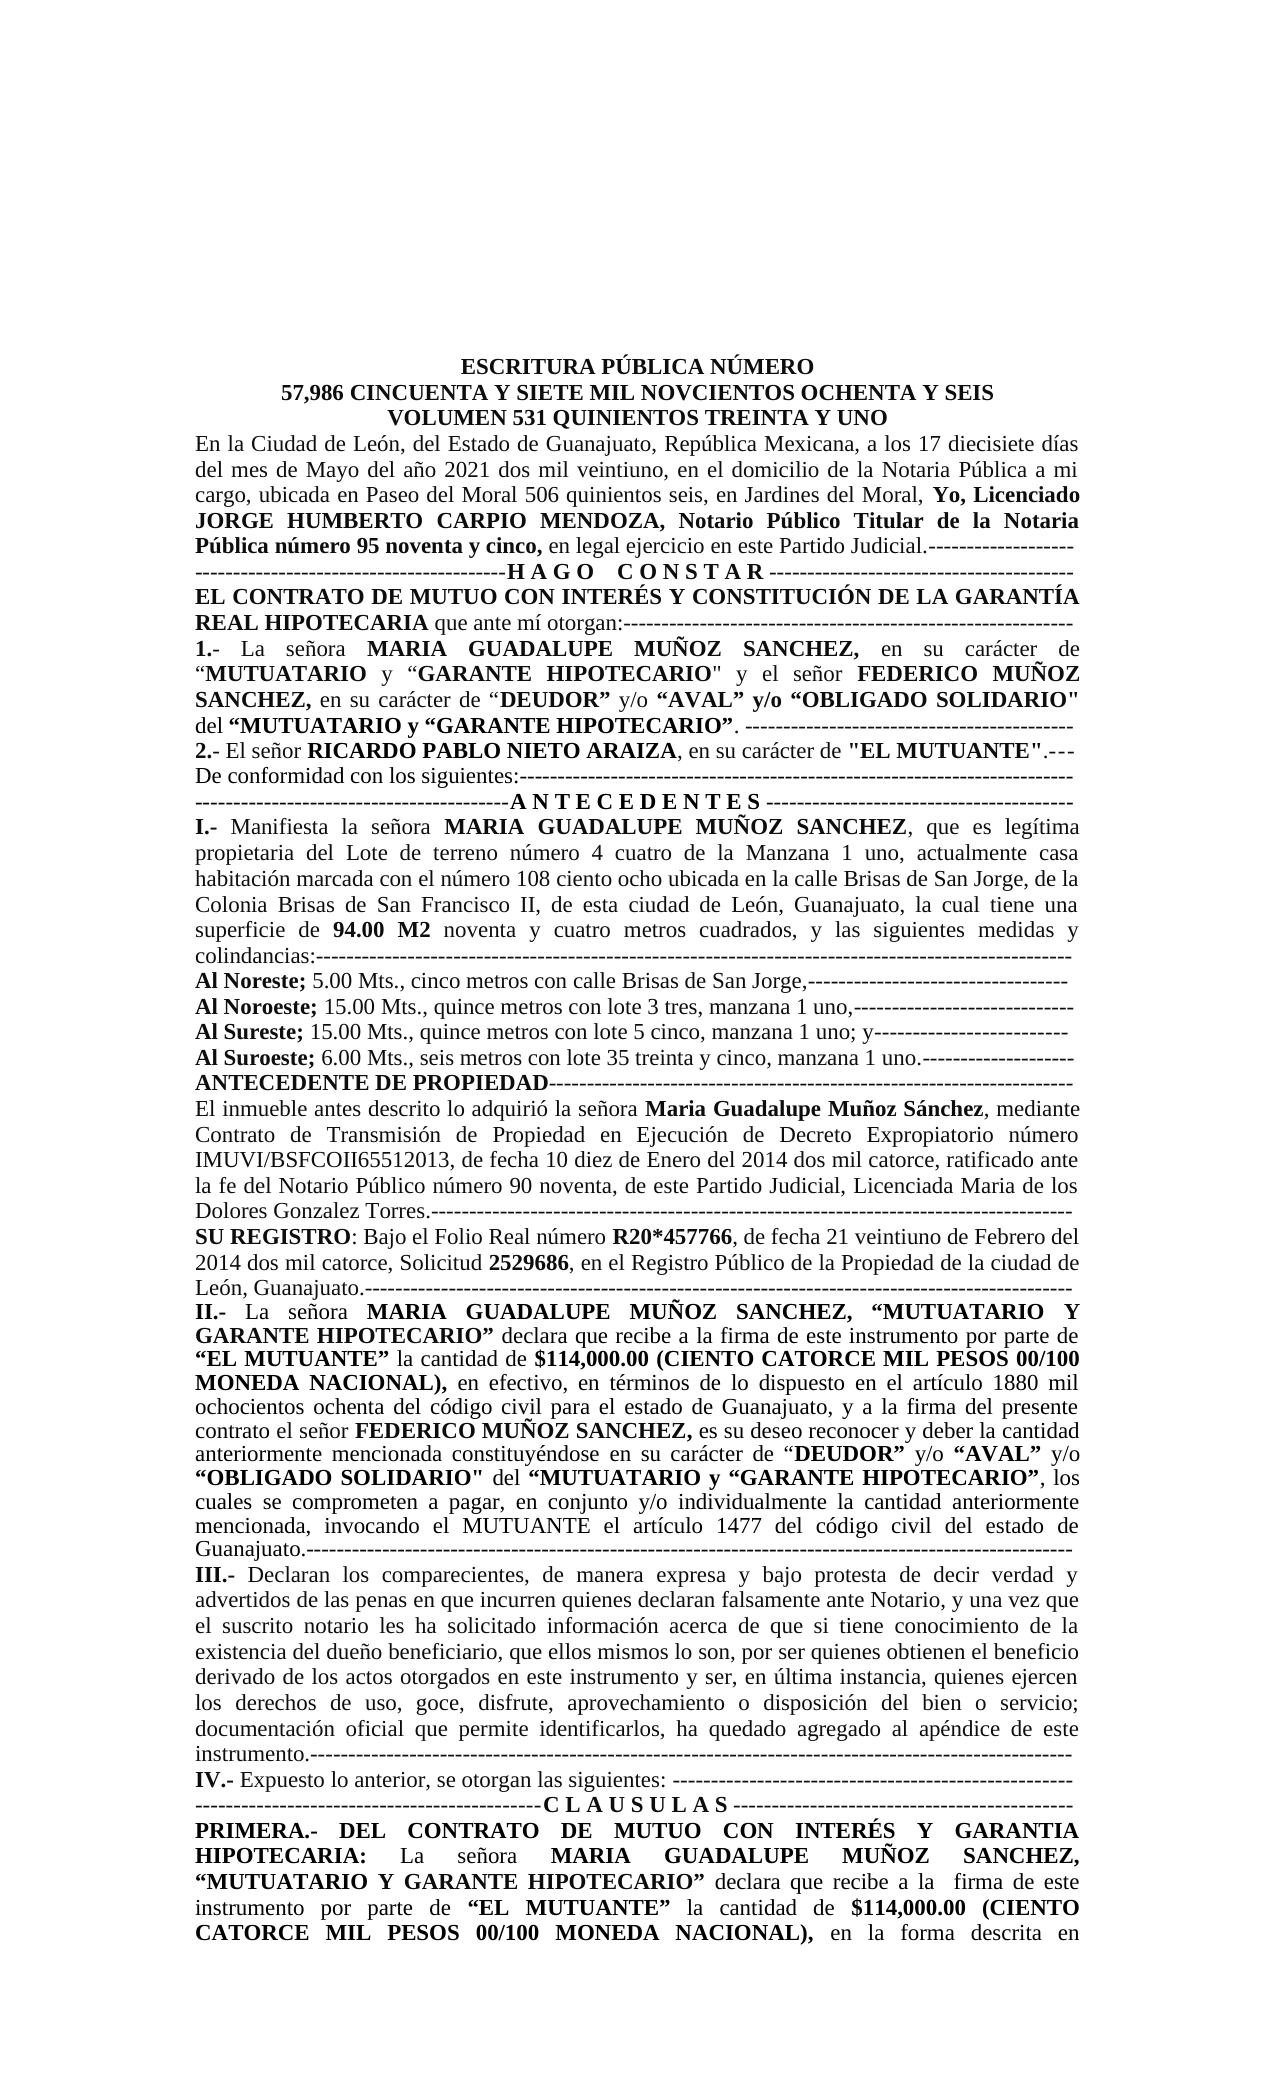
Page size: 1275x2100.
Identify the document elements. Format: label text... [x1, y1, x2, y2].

text IV.- Expuesto lo anterior, se otorgan las siguientes: [195, 1767, 1080, 1792]
text EL CONTRATO DE MUTUO CON INTERÉS Y CONSTITUCIÓN DE LA GARANTÍA REAL HIPOTECARIA que ante mí otorgan: [195, 584, 1080, 636]
text Al Noroeste; 15.00 Mts., quince metros con lote 3 tres, manzana 1 uno, [195, 994, 1080, 1019]
text II.- La señora MARIA GUADALUPE MUÑOZ SANCHEZ, “MUTUATARIO Y GARANTE HIPOTECARIO” declara que recibe a la firma de este instrumento por parte de “EL MUTUANTE” la cantidad de $114,000.00 (CIENTO CATORCE MIL PESOS 00/100 MONEDA NACIONAL), en efectivo, en términos de lo dispuesto en el artículo 1880 mil ochocientos ochenta del código civil para el estado de Guanajuato, y a la firma del presente contrato el señor FEDERICO MUÑOZ SANCHEZ, es su deseo reconocer y deber la cantidad anteriormente mencionada constituyéndose en su carácter de “DEUDOR” y/o “AVAL” y/o “OBLIGADO SOLIDARIO" del “MUTUATARIO y “GARANTE HIPOTECARIO”, los cuales se comprometen a pagar, en conjunto y/o individualmente la cantidad anteriormente mencionada, invocando el MUTUANTE el artículo 1477 del código civil del estado de Guanajuato. [195, 1301, 1080, 1562]
text SU REGISTRO: Bajo el Folio Real número R20*457766, de fecha 21 veintiuno de Febrero del 2014 dos mil catorce, Solicitud 2529686, en el Registro Público de la Propiedad de la ciudad de León, Guanajuato. [195, 1224, 1080, 1301]
text 57,986 CINCUENTA Y SIETE MIL NOVCIENTOS OCHENTA Y SEIS [195, 380, 1080, 405]
text H A G O C O N S T A R [195, 559, 1080, 584]
text Al Suroeste; 6.00 Mts., seis metros con lote 35 treinta y cinco, manzana 1 uno. [195, 1045, 1080, 1070]
text 1.- La señora MARIA GUADALUPE MUÑOZ SANCHEZ, en su carácter de “MUTUATARIO y “GARANTE HIPOTECARIO" y el señor FEDERICO MUÑOZ SANCHEZ, en su carácter de “DEUDOR” y/o “AVAL” y/o “OBLIGADO SOLIDARIO" del “MUTUATARIO y “GARANTE HIPOTECARIO”. [195, 636, 1080, 738]
text III.- Declaran los comparecientes, de manera expresa y bajo protesta de decir verdad y advertidos de las penas en que incurren quienes declaran falsamente ante Notario, y una vez que el suscrito notario les ha solicitado información acerca de que si tiene conocimiento de la existencia del dueño beneficiario, que ellos mismos lo son, por ser quienes obtienen el beneficio derivado de los actos otorgados en este instrumento y ser, en última instancia, quienes ejercen los derechos de uso, goce, disfrute, aprovechamiento o disposición del bien o servicio; documentación oficial que permite identificarlos, ha quedado agregado al apéndice de este instrumento. [195, 1562, 1080, 1767]
text ANTECEDENTE DE PROPIEDAD [195, 1070, 1080, 1096]
text A N T E C E D E N T E S [195, 789, 1080, 814]
text VOLUMEN 531 QUINIENTOS TREINTA Y UNO [195, 405, 1080, 431]
text I.- Manifiesta la señora MARIA GUADALUPE MUÑOZ SANCHEZ, que es legítima propietaria del Lote de terreno número 4 cuatro de la Manzana 1 uno, actualmente casa habitación marcada con el número 108 ciento ocho ubicada en la calle Brisas de San Jorge, de la Colonia Brisas de San Francisco II, de esta ciudad de León, Guanajuato, la cual tiene una superficie de 94.00 M2 noventa y cuatro metros cuadrados, y las siguientes medidas y colindancias: [195, 814, 1080, 968]
text 2.- El señor RICARDO PABLO NIETO ARAIZA, en su carácter de "EL MUTUANTE". [195, 738, 1080, 763]
text Al Noreste; 5.00 Mts., cinco metros con calle Brisas de San Jorge, [195, 968, 1080, 994]
text El inmueble antes descrito lo adquirió la señora Maria Guadalupe Muñoz Sánchez, mediante Contrato de Transmisión de Propiedad en Ejecución de Decreto Expropiatorio número IMUVI/BSFCOII65512013, de fecha 10 diez de Enero del 2014 dos mil catorce, ratificado ante la fe del Notario Público número 90 noventa, de este Partido Judicial, Licenciada Maria de los Dolores Gonzalez Torres. [195, 1096, 1080, 1224]
text C L A U S U L A S [195, 1792, 1080, 1818]
text En la Ciudad de León, del Estado de Guanajuato, República Mexicana, a los 17 diecisiete días del mes de Mayo del año 2021 dos mil veintiuno, en el domicilio de la Notaria Pública a mi cargo, ubicada en Paseo del Moral 506 quinientos seis, en Jardines del Moral, Yo, Licenciado JORGE HUMBERTO CARPIO MENDOZA, Notario Público Titular de la Notaria Pública número 95 noventa y cinco, en legal ejercicio en este Partido Judicial. [195, 431, 1080, 559]
text De conformidad con los siguientes: [195, 763, 1080, 789]
text ESCRITURA PÚBLICA NÚMERO [195, 354, 1080, 380]
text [195, 1818, 1080, 1946]
text Al Sureste; 15.00 Mts., quince metros con lote 5 cinco, manzana 1 uno; y [195, 1019, 1080, 1045]
